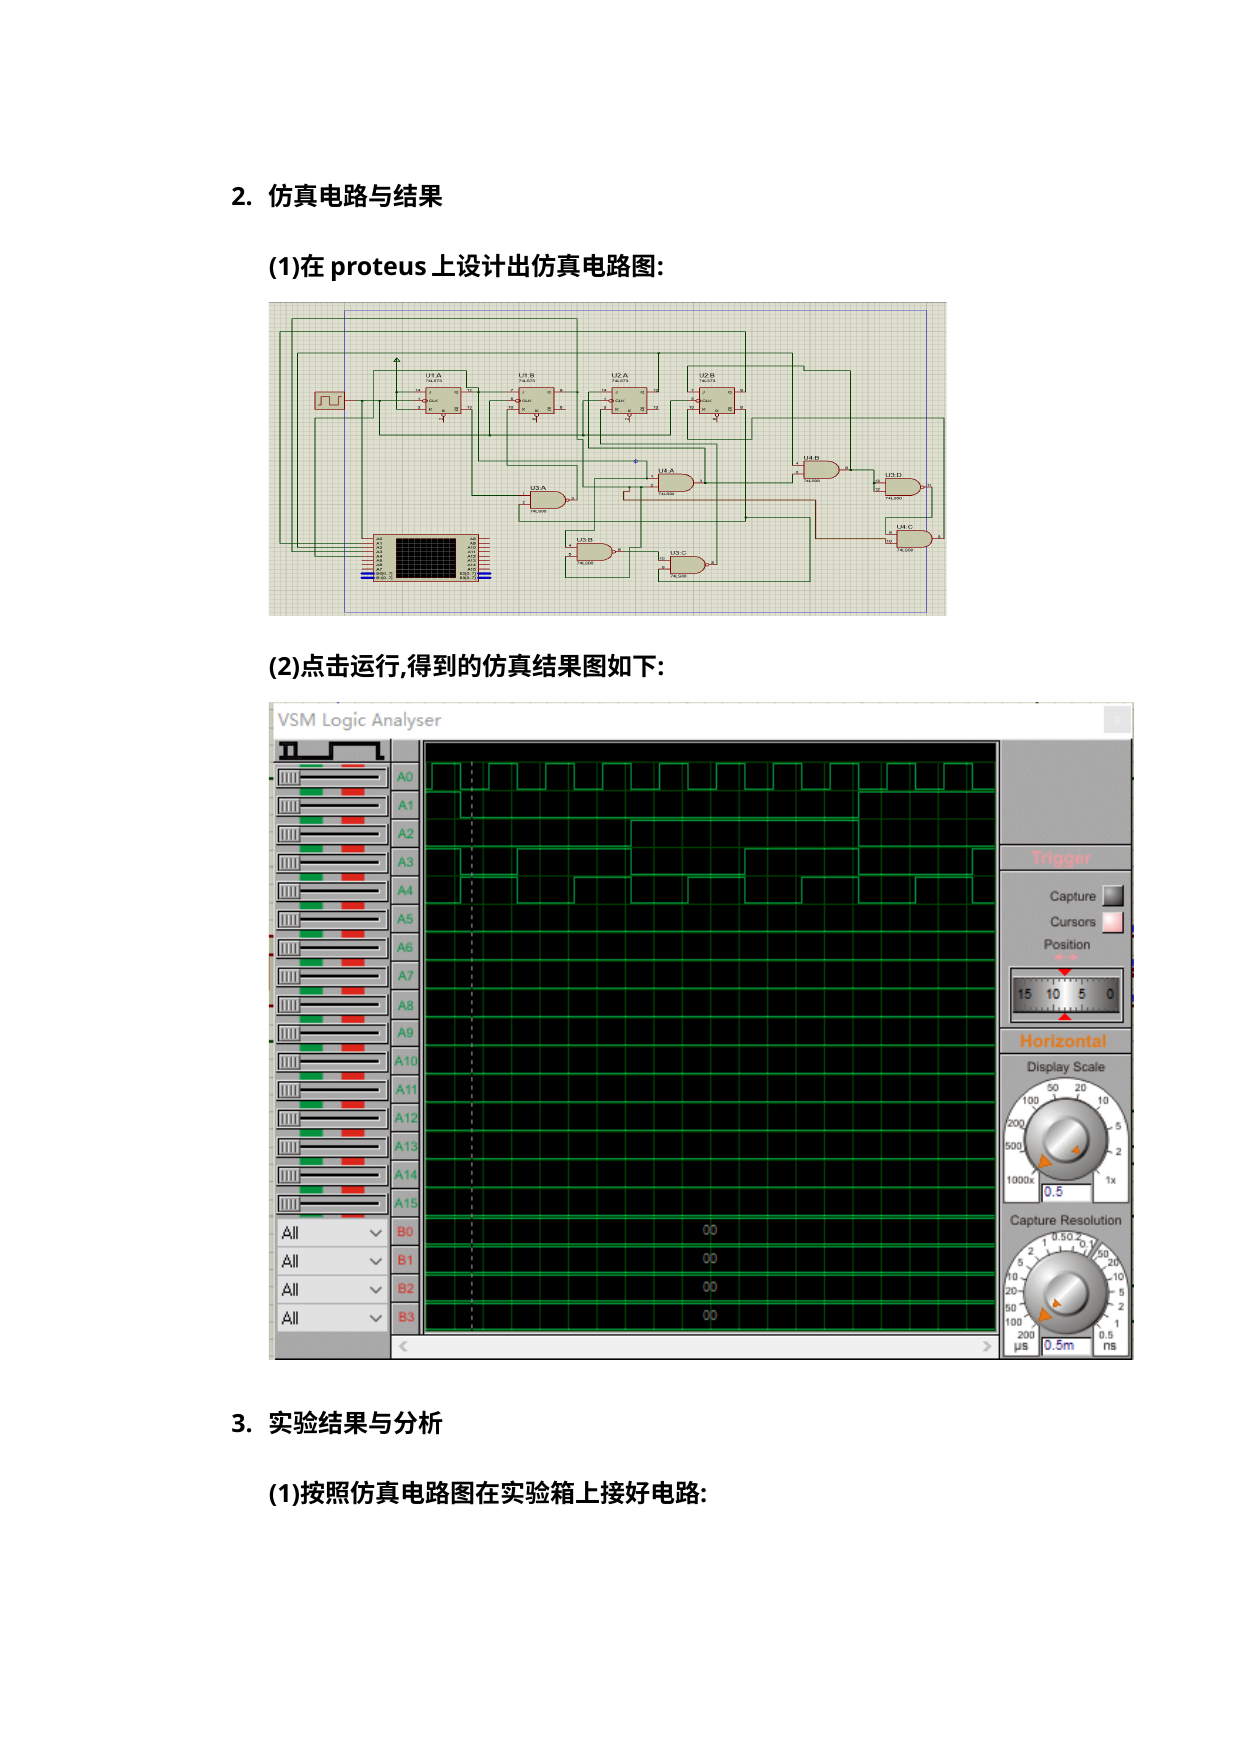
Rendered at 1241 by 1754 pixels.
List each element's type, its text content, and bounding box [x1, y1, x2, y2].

text (1)在proteus上设计出仿真电路图: [269, 232, 1053, 297]
text (1)按照仿真电路图在实验箱上接好电路: [269, 1459, 1053, 1524]
picture [268, 302, 947, 616]
list 仿真电路与结果 [231, 162, 1053, 227]
text (2)点击运行,得到的仿真结果图如下: [269, 632, 1053, 697]
picture [268, 702, 1134, 1360]
list 实验结果与分析 [231, 1389, 1053, 1454]
